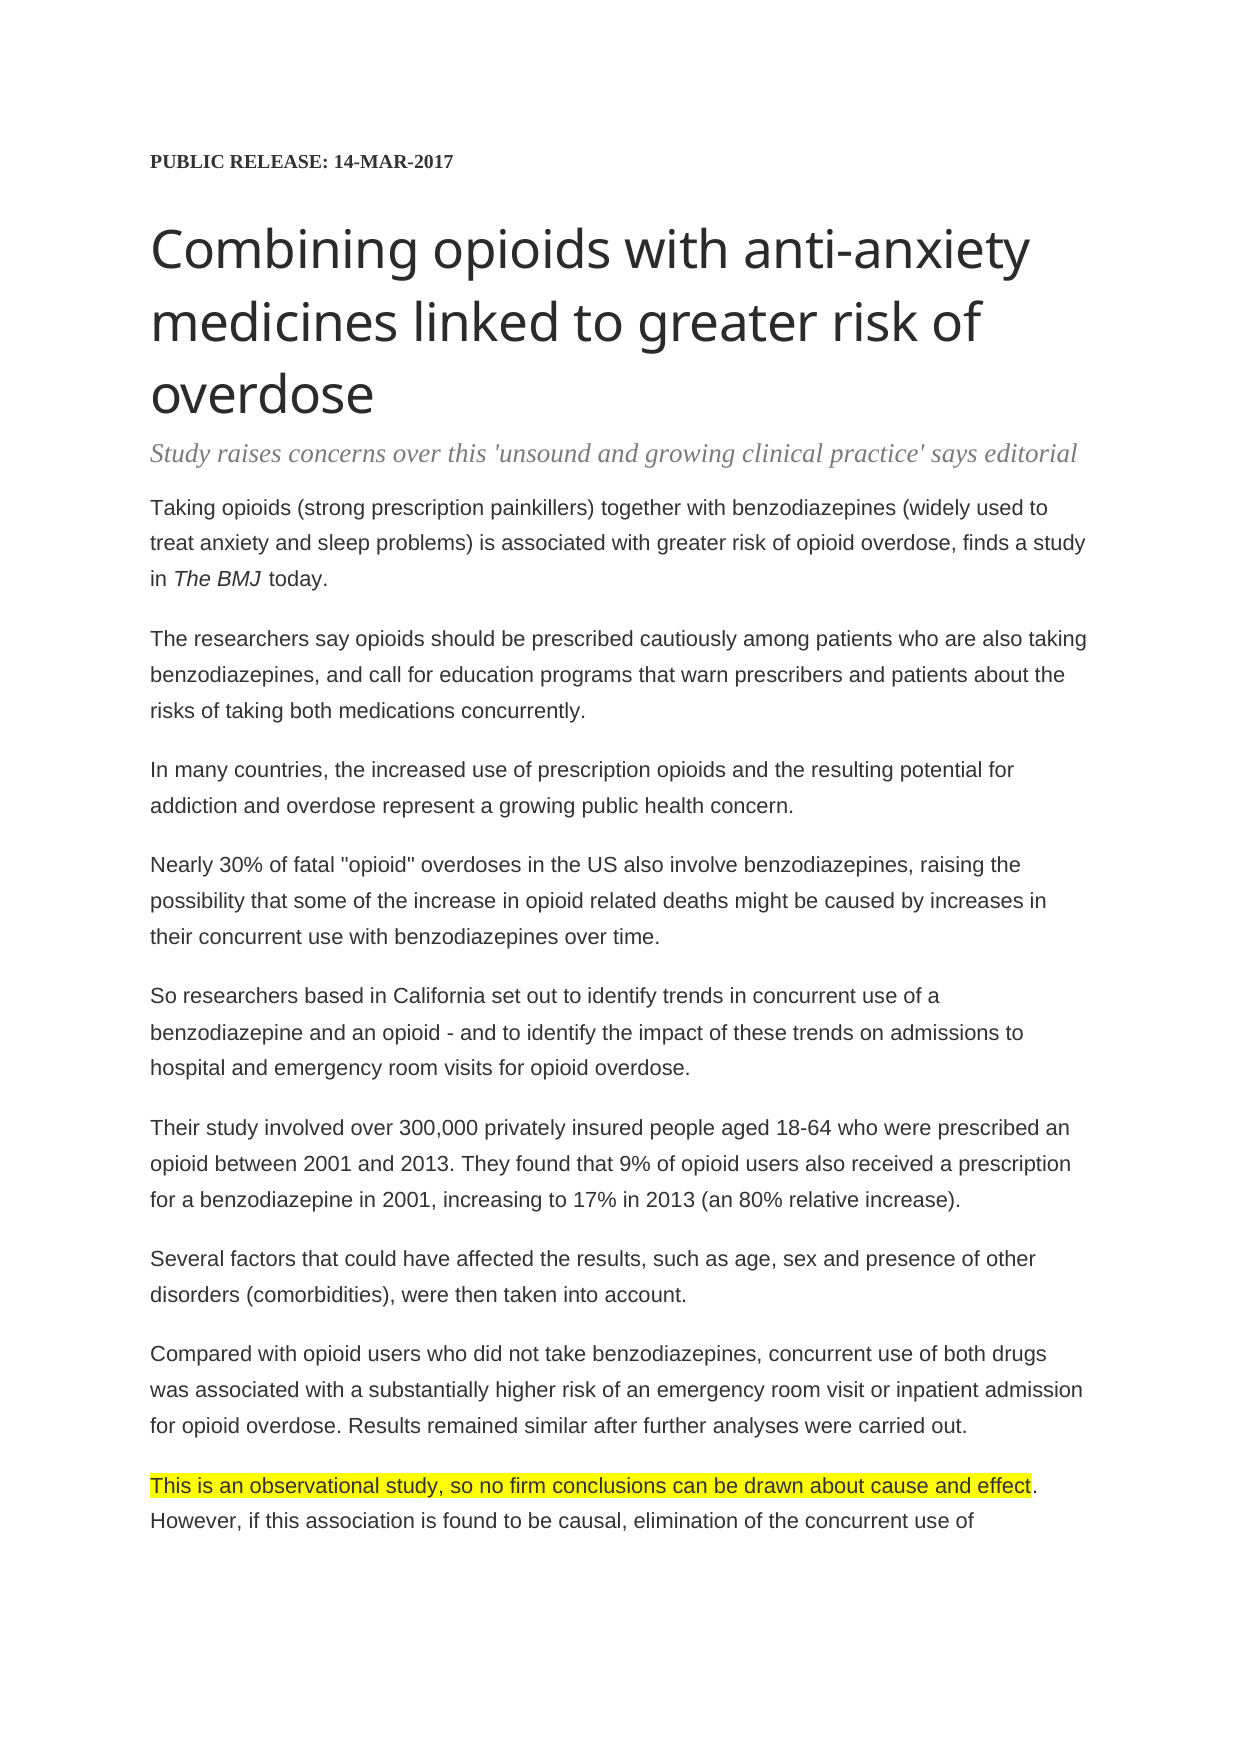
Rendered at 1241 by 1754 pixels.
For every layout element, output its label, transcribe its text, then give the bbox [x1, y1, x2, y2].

text Combining opioids with anti-anxiety medicines linked to greater risk of overdose [150, 212, 1090, 429]
text The researchers say opioids should be prescribed cautiously among patients who are also taking benzodiazepines, and call for education programs that warn prescribers and patients about the risks of taking both medications concurrently. [150, 615, 1090, 723]
text Nearly 30% of fatal "opioid" overdoses in the US also involve benzodiazepines, raising the possibility that some of the increase in opioid related deaths might be caused by increases in their concurrent use with benzodiazepines over time. [150, 841, 1090, 949]
text PUBLIC RELEASE: 14-MAR-2017 [150, 150, 1090, 173]
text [150, 1462, 1090, 1534]
text Taking opioids (strong prescription painkillers) together with benzodiazepines (widely used to treat anxiety and sleep problems) is associated with greater risk of opioid overdose, finds a study in The BMJ today. [150, 484, 1090, 591]
text Compared with opioid users who did not take benzodiazepines, concurrent use of both drugs was associated with a substantially higher risk of an emergency room visit or inpatient admission for opioid overdose. Results remained similar after further analyses were carried out. [150, 1331, 1090, 1438]
text Several factors that could have affected the results, such as age, sex and presence of other disorders (comorbidities), were then taken into account. [150, 1235, 1090, 1307]
text Study raises concerns over this 'unsound and growing clinical practice' says editorial [150, 437, 1090, 468]
text So researchers based in California set out to identify trends in concurrent use of a benzodiazepine and an opioid - and to identify the impact of these trends on admissions to hospital and emergency room visits for opioid overdose. [150, 973, 1090, 1081]
text Their study involved over 300,000 privately insured people aged 18-64 who were prescribed an opioid between 2001 and 2013. They found that 9% of opioid users also received a prescription for a benzodiazepine in 2001, increasing to 17% in 2013 (an 80% relative increase). [150, 1104, 1090, 1212]
text In many countries, the increased use of prescription opioids and the resulting potential for addiction and overdose represent a growing public health concern. [150, 746, 1090, 818]
